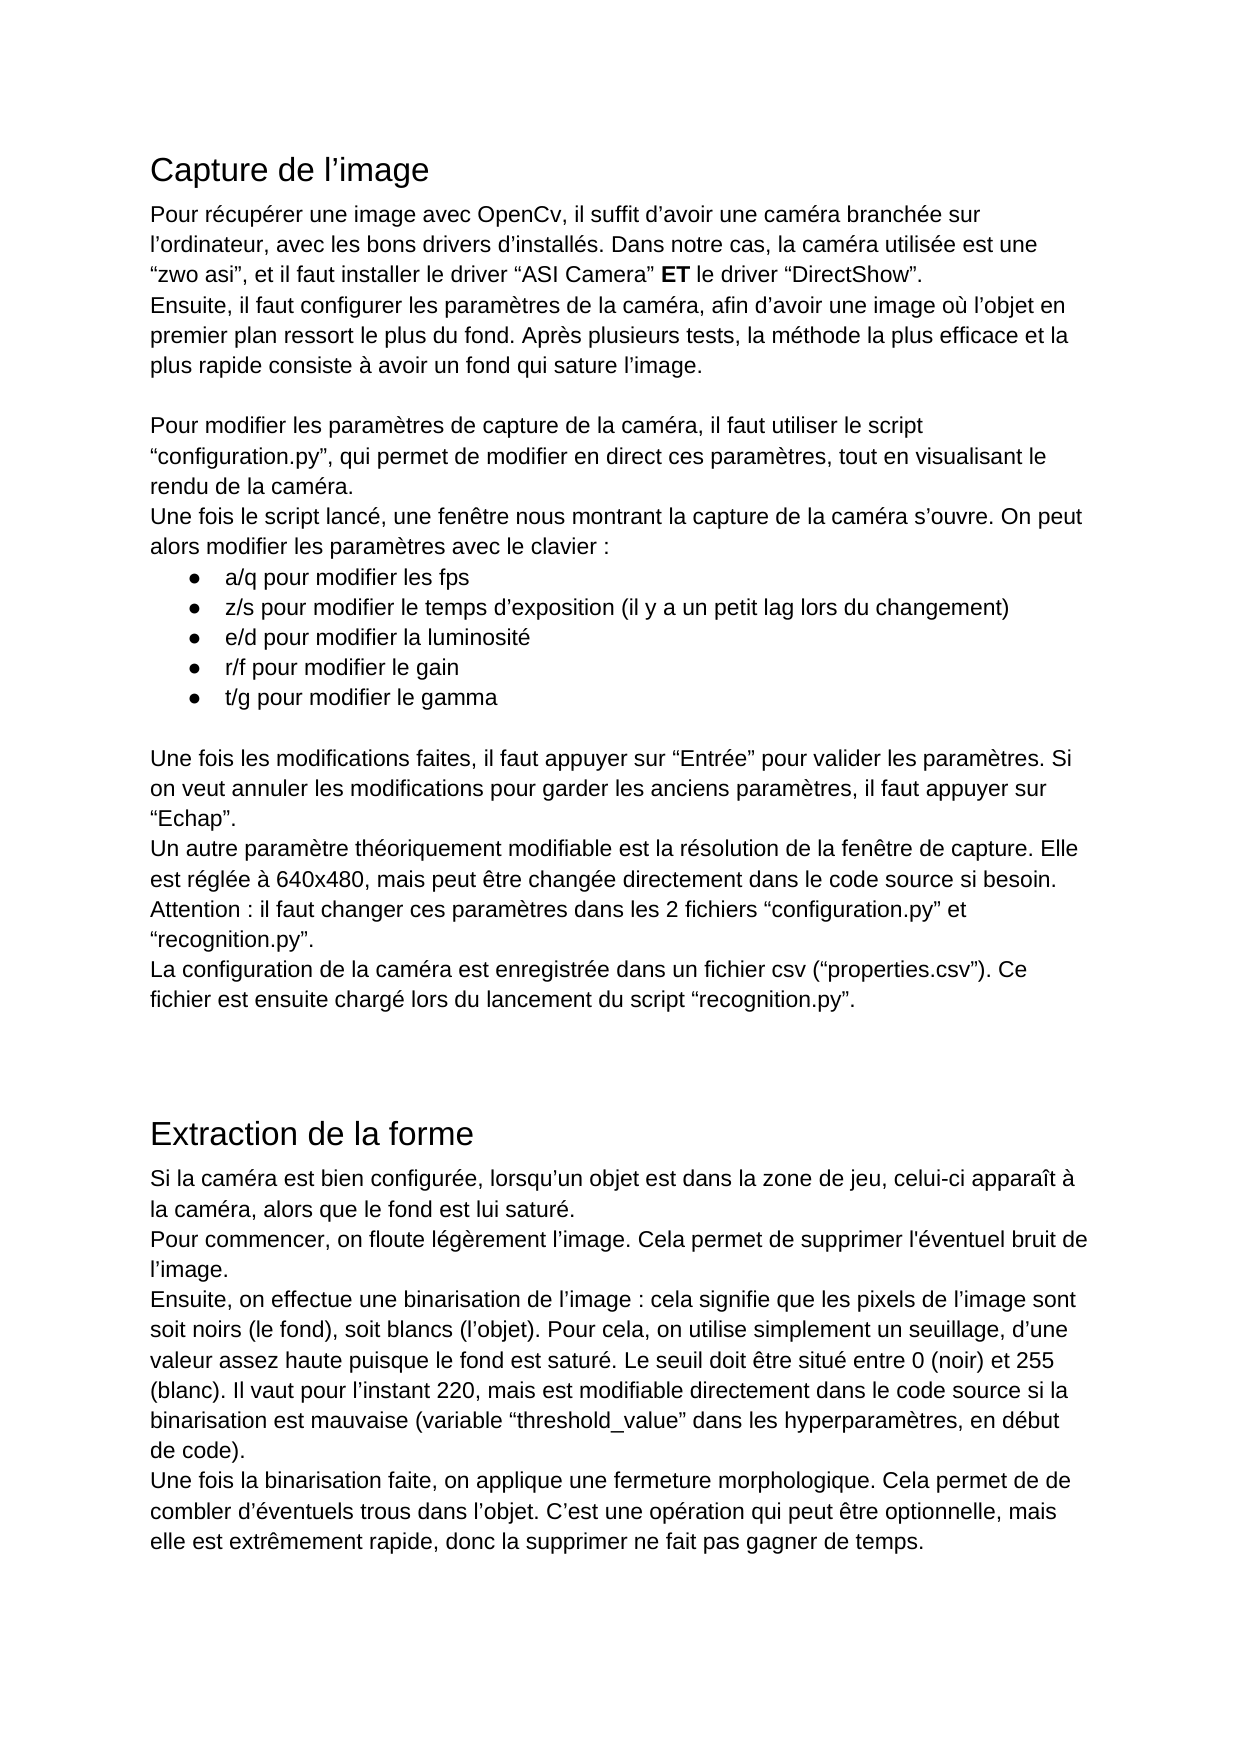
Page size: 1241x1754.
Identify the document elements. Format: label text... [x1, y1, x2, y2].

subtitle Capture de l’image [150, 150, 1090, 188]
text Si la caméra est bien configurée, lorsqu’un objet est dans la zone de jeu, celui-ci apparaît à la caméra, alors que le fond est lui saturé. [150, 1165, 1090, 1222]
text Pour modifier les paramètres de capture de la caméra, il faut utiliser le script “configuration.py”, qui permet de modifier en direct ces paramètres, tout en visualisant le rendu de la caméra. [150, 412, 1090, 499]
list z/s pour modifier le temps d’exposition (il y a un petit lag lors du changement) [187, 594, 1090, 620]
text Une fois la binarisation faite, on applique une fermeture morphologique. Cela permet de de combler d’éventuels trous dans l’objet. C’est une opération qui peut être optionnelle, mais elle est extrêmement rapide, donc la supprimer ne fait pas gagner de temps. [150, 1467, 1090, 1554]
list e/d pour modifier la luminosité [187, 624, 1090, 650]
text Ensuite, on effectue une binarisation de l’image : cela signifie que les pixels de l’image sont soit noirs (le fond), soit blancs (l’objet). Pour cela, on utilise simplement un seuillage, d’une valeur assez haute puisque le fond est saturé. Le seuil doit être situé entre 0 (noir) et 255 (blanc). Il vaut pour l’instant 220, mais est modifiable directement dans le code source si la binarisation est mauvaise (variable “threshold_value” dans les hyperparamètres, en début de code). [150, 1286, 1090, 1464]
text Pour commencer, on floute légèrement l’image. Cela permet de supprimer l'éventuel bruit de l’image. [150, 1226, 1090, 1282]
list t/g pour modifier le gamma [187, 684, 1090, 711]
text Pour récupérer une image avec OpenCv, il suffit d’avoir une caméra branchée sur l’ordinateur, avec les bons drivers d’installés. Dans notre cas, la caméra utilisée est une “zwo asi”, et il faut installer le driver “ASI Camera” ET le driver “DirectShow”. [150, 201, 1090, 288]
text Une fois les modifications faites, il faut appuyer sur “Entrée” pour valider les paramètres. Si on veut annuler les modifications pour garder les anciens paramètres, il faut appuyer sur “Echap”. [150, 745, 1090, 831]
text Un autre paramètre théoriquement modifiable est la résolution de la fenêtre de capture. Elle est réglée à 640x480, mais peut être changée directement dans le code source si besoin. Attention : il faut changer ces paramètres dans les 2 fichiers “configuration.py” et “recognition.py”. [150, 835, 1090, 952]
subtitle Extraction de la forme [150, 1114, 1090, 1153]
list r/f pour modifier le gain [187, 654, 1090, 680]
text Ensuite, il faut configurer les paramètres de la caméra, afin d’avoir une image où l’objet en premier plan ressort le plus du fond. Après plusieurs tests, la méthode la plus efficace et la plus rapide consiste à avoir un fond qui sature l’image. [150, 292, 1090, 378]
list a/q pour modifier les fps [187, 563, 1090, 590]
text La configuration de la caméra est enregistrée dans un fichier csv (“properties.csv”). Ce fichier est ensuite chargé lors du lancement du script “recognition.py”. [150, 956, 1090, 1013]
text Une fois le script lancé, une fenêtre nous montrant la capture de la caméra s’ouvre. On peut alors modifier les paramètres avec le clavier : [150, 503, 1090, 559]
